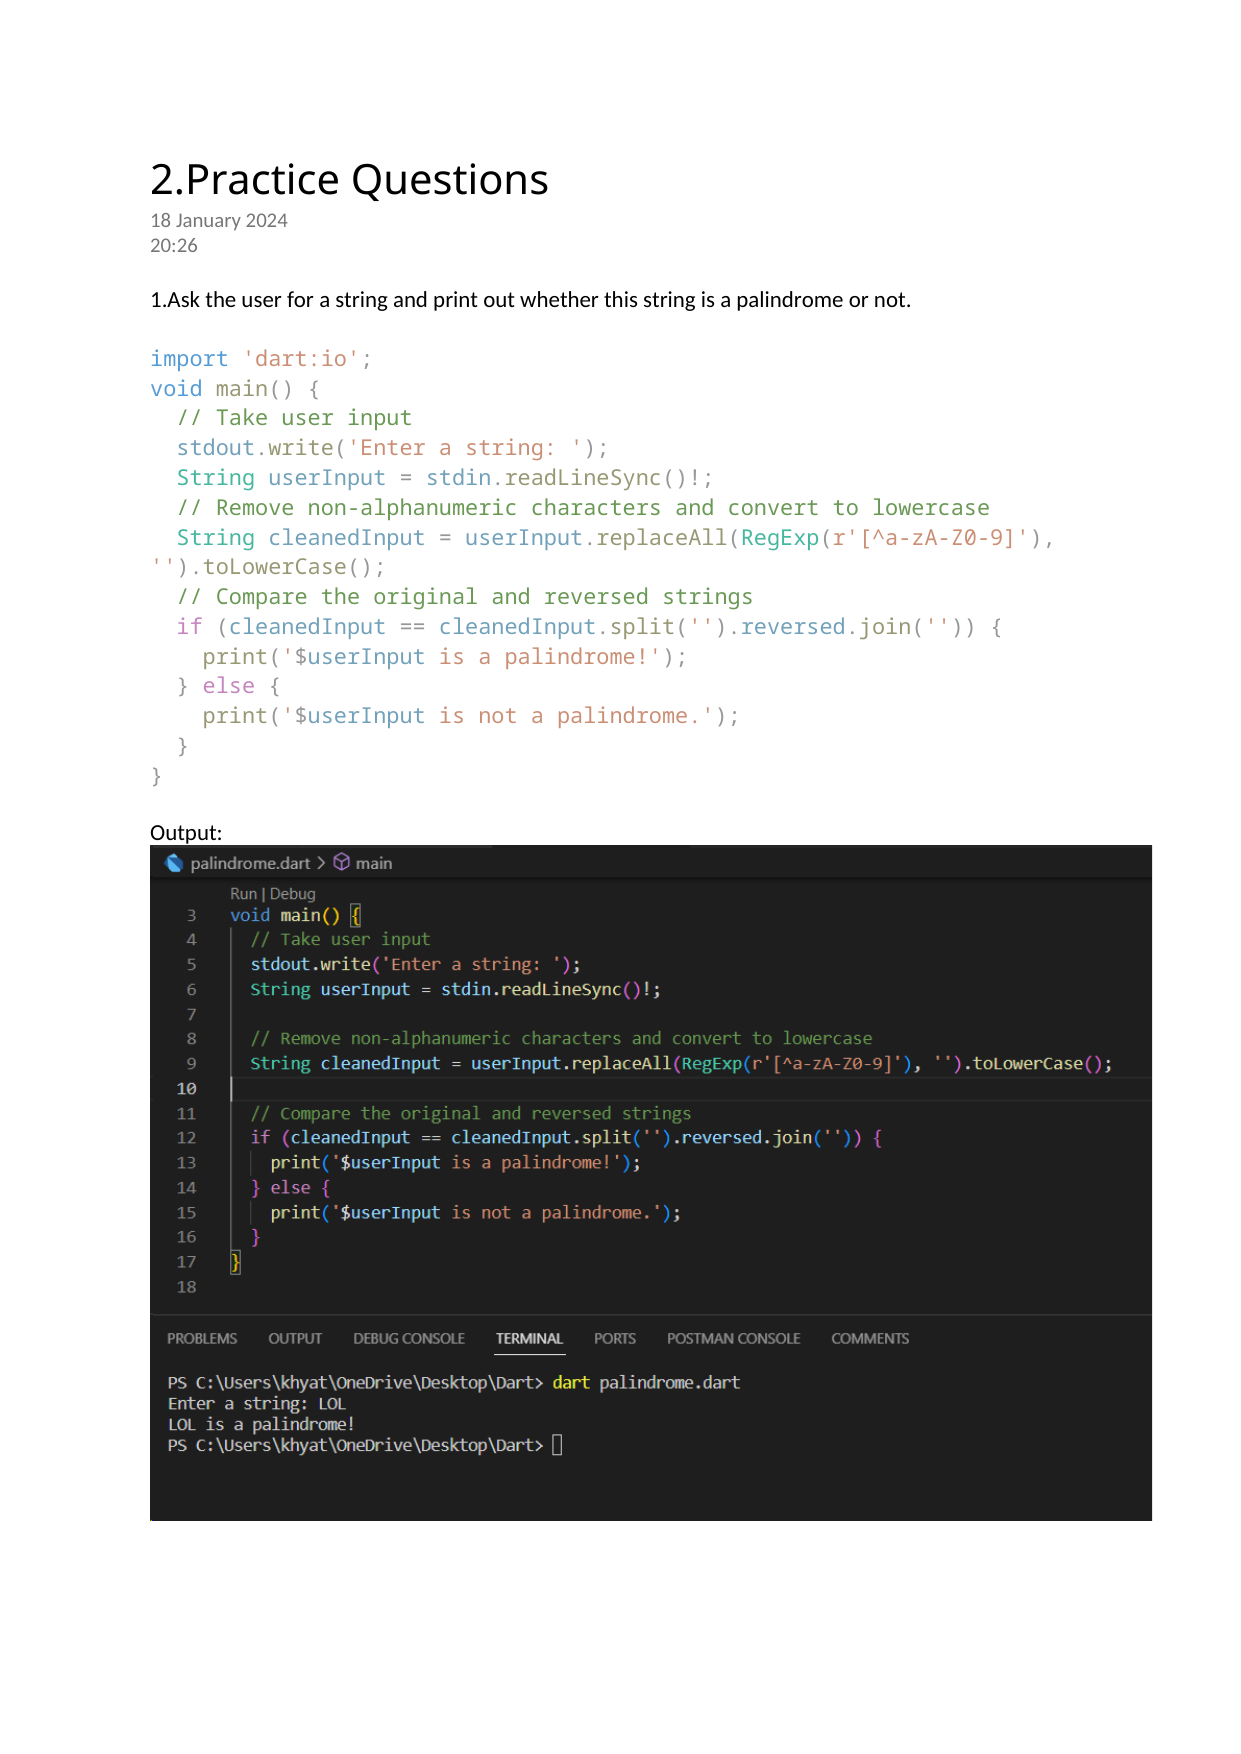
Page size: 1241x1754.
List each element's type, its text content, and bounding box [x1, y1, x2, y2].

text print('$userInput is a palindrome!'); [150, 641, 1090, 671]
text 2.Practice Questions [150, 150, 1090, 207]
picture [150, 845, 1153, 1521]
text // Compare the original and reversed strings [150, 581, 1090, 611]
text 20:26 [150, 232, 1090, 258]
text Output: [150, 818, 1090, 845]
text // Take user input [150, 402, 1090, 432]
text String cleanedInput = userInput.replaceAll(RegExp(r'[^a-zA-Z0-9]'), '').toLowerCase(); [150, 522, 1090, 581]
text 18 January 2024 [150, 207, 1090, 232]
text stdout.write('Enter a string: '); [150, 432, 1090, 462]
text String userInput = stdin.readLineSync()!; [150, 462, 1090, 492]
text print('$userInput is not a palindrome.'); [150, 700, 1090, 730]
text void main() { [150, 373, 1090, 402]
text 1.Ask the user for a string and print out whether this string is a palindrome or not. [150, 286, 1090, 314]
text // Remove non-alphanumeric characters and convert to lowercase [150, 492, 1090, 522]
text import 'dart:io'; [150, 343, 1090, 373]
text } [150, 730, 1090, 760]
text if (cleanedInput == cleanedInput.split('').reversed.join('')) { [150, 611, 1090, 641]
text } [150, 760, 1090, 790]
text } else { [150, 671, 1090, 700]
